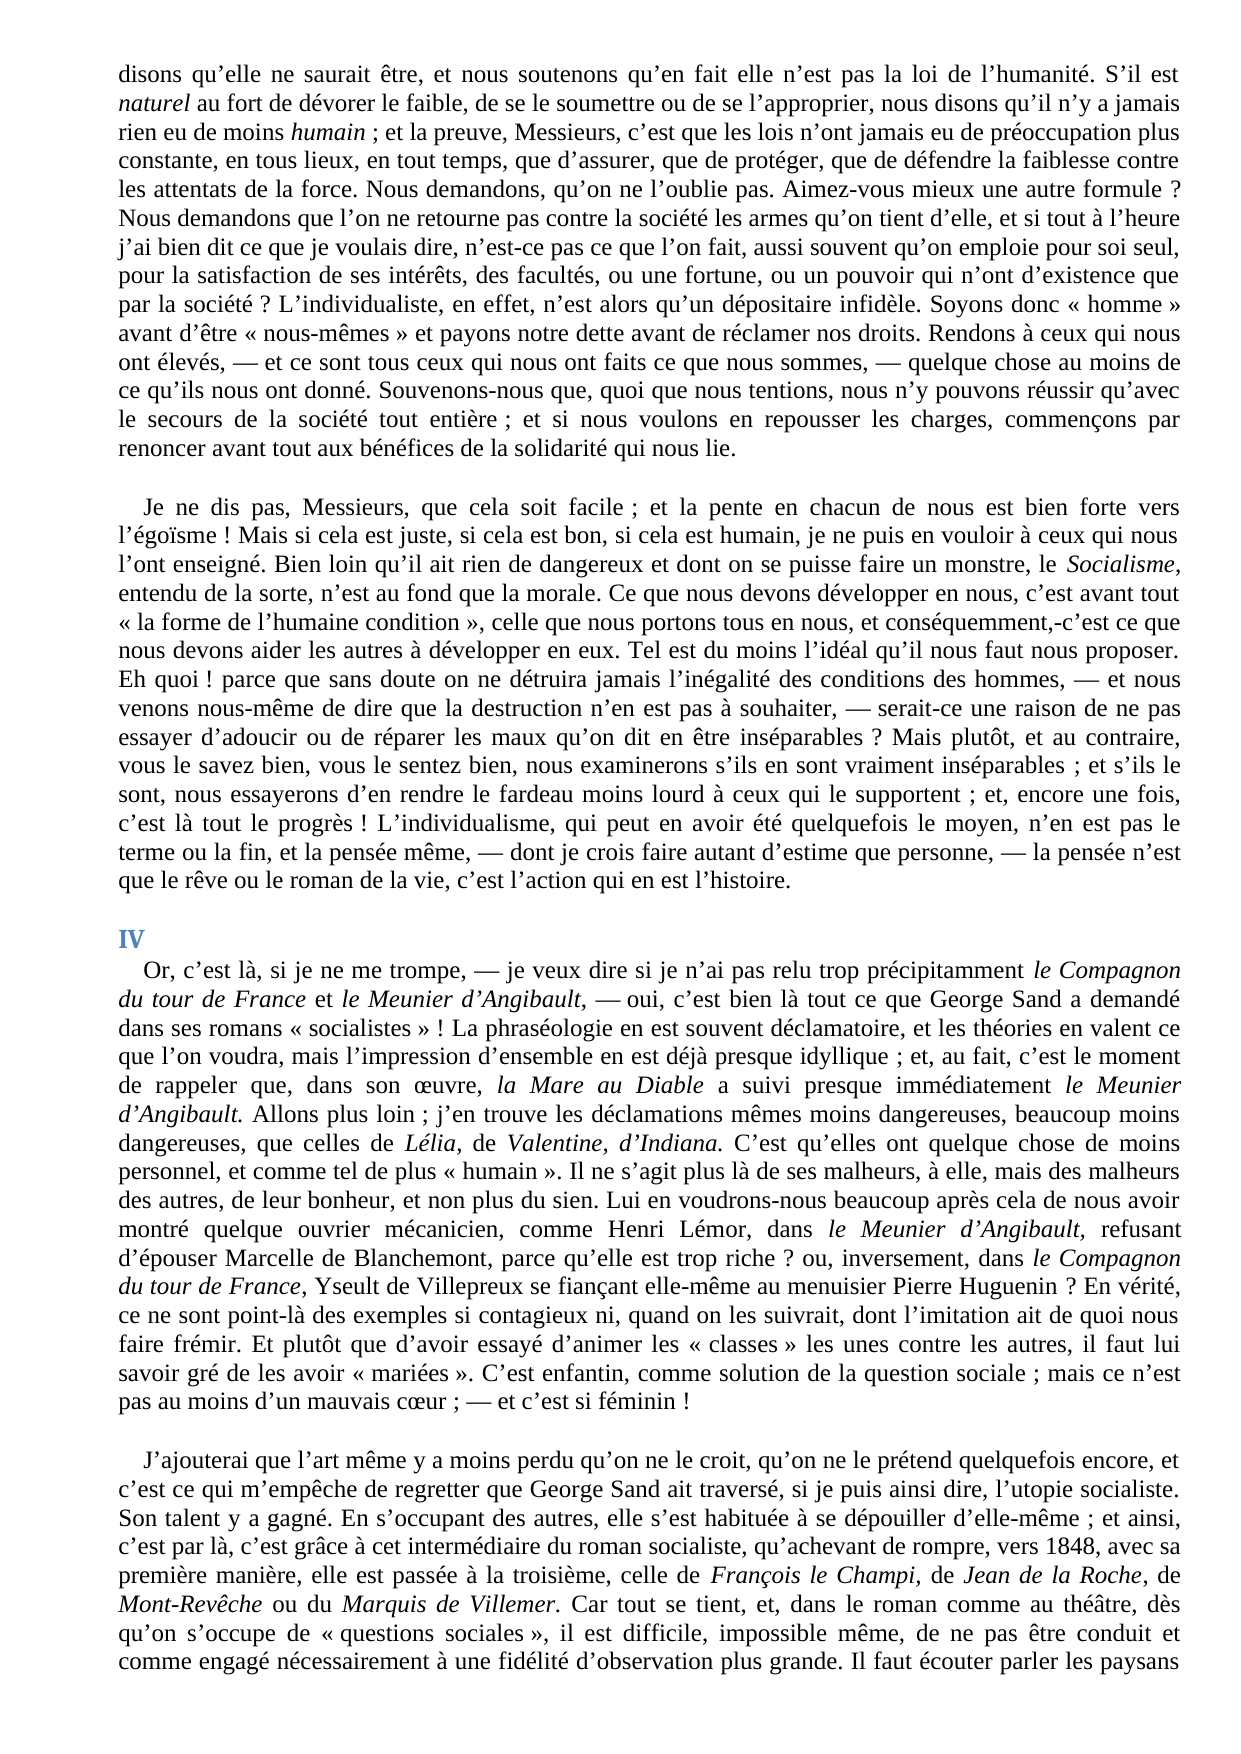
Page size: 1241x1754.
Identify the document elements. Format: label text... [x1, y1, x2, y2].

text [118, 1445, 1181, 1675]
text Je ne dis pas, Messieurs, que cela soit facile ; et la pente en chacun de nous est bien forte vers l’égoïsme ! Mais si cela est juste, si cela est bon, si cela est humain, je ne puis en vouloir à ceux qui nous l’ont enseigné. Bien loin qu’il ait rien de dangereux et dont on se puisse faire un monstre, le Socialisme, entendu de la sorte, n’est au fond que la morale. Ce que nous devons développer en nous, c’est avant tout « la forme de l’humaine condition », celle que nous portons tous en nous, et conséquemment,-c’est ce que nous devons aider les autres à développer en eux. Tel est du moins l’idéal qu’il nous faut nous proposer. Eh quoi ! parce que sans doute on ne détruira jamais l’inégalité des conditions des hommes, — et nous venons nous-même de dire que la destruction n’en est pas à souhaiter, — serait-ce une raison de ne pas essayer d’adoucir ou de réparer les maux qu’on dit en être inséparables ? Mais plutôt, et au contraire, vous le savez bien, vous le sentez bien, nous examinerons s’ils en sont vraiment inséparables ; et s’ils le sont, nous essayerons d’en rendre le fardeau moins lourd à ceux qui le supportent ; et, encore une fois, c’est là tout le progrès ! L’individualisme, qui peut en avoir été quelquefois le moyen, n’en est pas le terme ou la fin, et la pensée même, — dont je crois faire autant d’estime que personne, — la pensée n’est que le rêve ou le roman de la vie, c’est l’action qui en est l’histoire. [118, 492, 1181, 894]
text Or, c’est là, si je ne me trompe, — je veux dire si je n’ai pas relu trop précipitamment le Compagnon du tour de France et le Meunier d’Angibault, — oui, c’est bien là tout ce que George Sand a demandé dans ses romans « socialistes » ! La phraséologie en est souvent déclamatoire, et les théories en valent ce que l’on voudra, mais l’impression d’ensemble en est déjà presque idyllique ; et, au fait, c’est le moment de rappeler que, dans son œuvre, la Mare au Diable a suivi presque immédiatement le Meunier d’Angibault. Allons plus loin ; j’en trouve les déclamations mêmes moins dangereuses, beaucoup moins dangereuses, que celles de Lélia, de Valentine, d’Indiana. C’est qu’elles ont quelque chose de moins personnel, et comme tel de plus « humain ». Il ne s’agit plus là de ses malheurs, à elle, mais des malheurs des autres, de leur bonheur, et non plus du sien. Lui en voudrons-nous beaucoup après cela de nous avoir montré quelque ouvrier mécanicien, comme Henri Lémor, dans le Meunier d’Angibault, refusant d’épouser Marcelle de Blanchemont, parce qu’elle est trop riche ? ou, inversement, dans le Compagnon du tour de France, Yseult de Villepreux se fiançant elle-même au menuisier Pierre Huguenin ? En vérité, ce ne sont point-là des exemples si contagieux ni, quand on les suivrait, dont l’imitation ait de quoi nous faire frémir. Et plutôt que d’avoir essayé d’animer les « classes » les unes contre les autres, il faut lui savoir gré de les avoir « mariées ». C’est enfantin, comme solution de la question sociale ; mais ce n’est pas au moins d’un mauvais cœur ; — et c’est si féminin ! [118, 955, 1181, 1415]
subtitle IV [118, 924, 1181, 955]
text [118, 59, 1181, 462]
